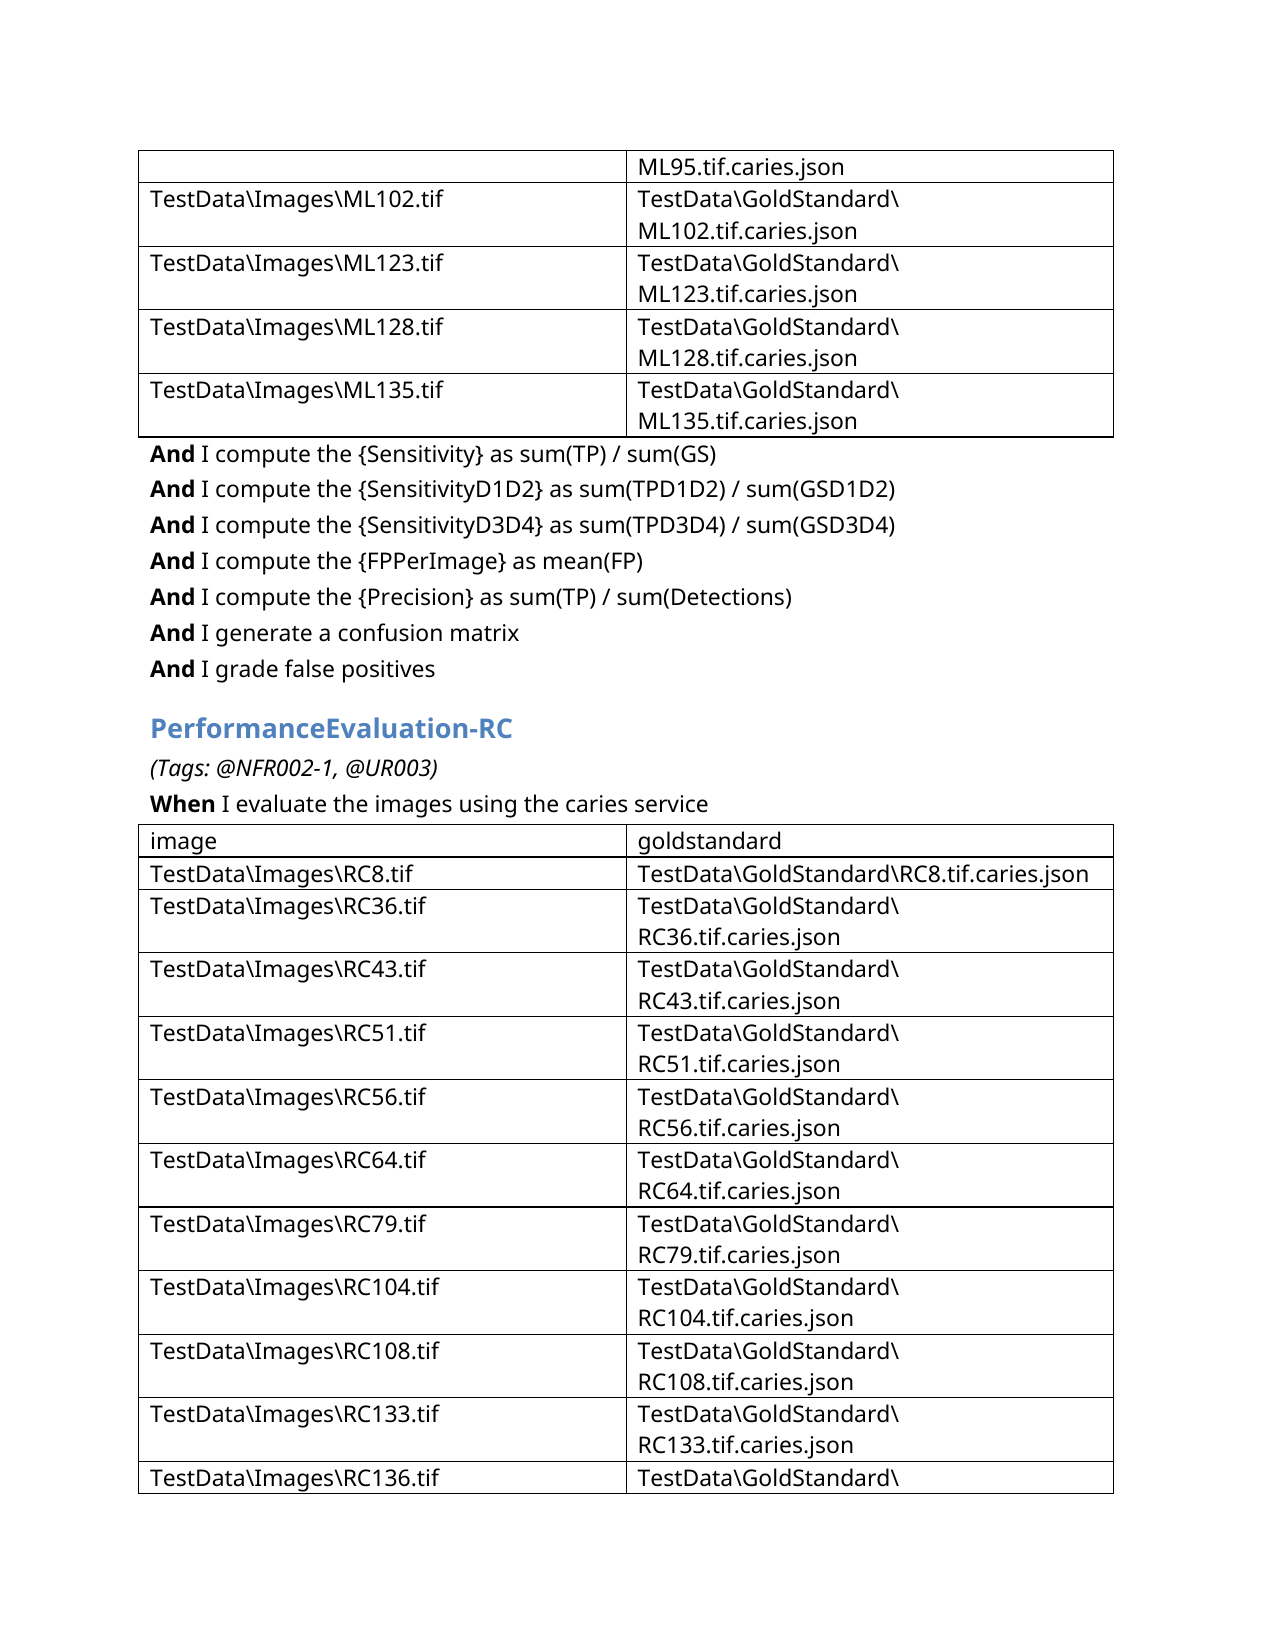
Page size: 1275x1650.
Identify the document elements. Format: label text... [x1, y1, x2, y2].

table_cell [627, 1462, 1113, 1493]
text And I compute the {SensitivityD3D4} as sum(TPD3D4) / sum(GSD3D4) [150, 509, 1125, 541]
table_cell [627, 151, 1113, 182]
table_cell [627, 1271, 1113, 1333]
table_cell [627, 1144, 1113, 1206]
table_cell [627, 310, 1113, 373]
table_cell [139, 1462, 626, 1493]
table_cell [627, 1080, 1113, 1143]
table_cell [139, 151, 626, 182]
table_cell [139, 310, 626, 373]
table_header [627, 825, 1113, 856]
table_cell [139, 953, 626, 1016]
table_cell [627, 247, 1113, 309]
text And I compute the {SensitivityD1D2} as sum(TPD1D2) / sum(GSD1D2) [150, 473, 1125, 505]
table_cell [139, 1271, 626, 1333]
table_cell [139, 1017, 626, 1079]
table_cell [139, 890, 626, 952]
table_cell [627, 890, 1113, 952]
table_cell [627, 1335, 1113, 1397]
text And I generate a confusion matrix [150, 617, 1125, 648]
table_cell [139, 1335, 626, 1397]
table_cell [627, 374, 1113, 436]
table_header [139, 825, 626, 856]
text And I grade false positives [150, 653, 1125, 684]
text And I compute the {Sensitivity} as sum(TP) / sum(GS) [150, 437, 1125, 469]
text When I evaluate the images using the caries service [150, 788, 1125, 819]
subtitle PerformanceEvaluation-RC [150, 710, 1125, 747]
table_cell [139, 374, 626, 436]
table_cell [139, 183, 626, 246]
text And I compute the {Precision} as sum(TP) / sum(Detections) [150, 581, 1125, 612]
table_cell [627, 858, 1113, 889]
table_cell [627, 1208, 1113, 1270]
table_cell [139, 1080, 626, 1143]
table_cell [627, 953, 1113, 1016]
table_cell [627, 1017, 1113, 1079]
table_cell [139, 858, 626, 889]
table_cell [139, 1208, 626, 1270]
text (Tags: @NFR002-1, @UR003) [150, 752, 1125, 783]
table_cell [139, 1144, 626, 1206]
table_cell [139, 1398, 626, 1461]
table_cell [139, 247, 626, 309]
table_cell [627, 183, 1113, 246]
text And I compute the {FPPerImage} as mean(FP) [150, 545, 1125, 577]
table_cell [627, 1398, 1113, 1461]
